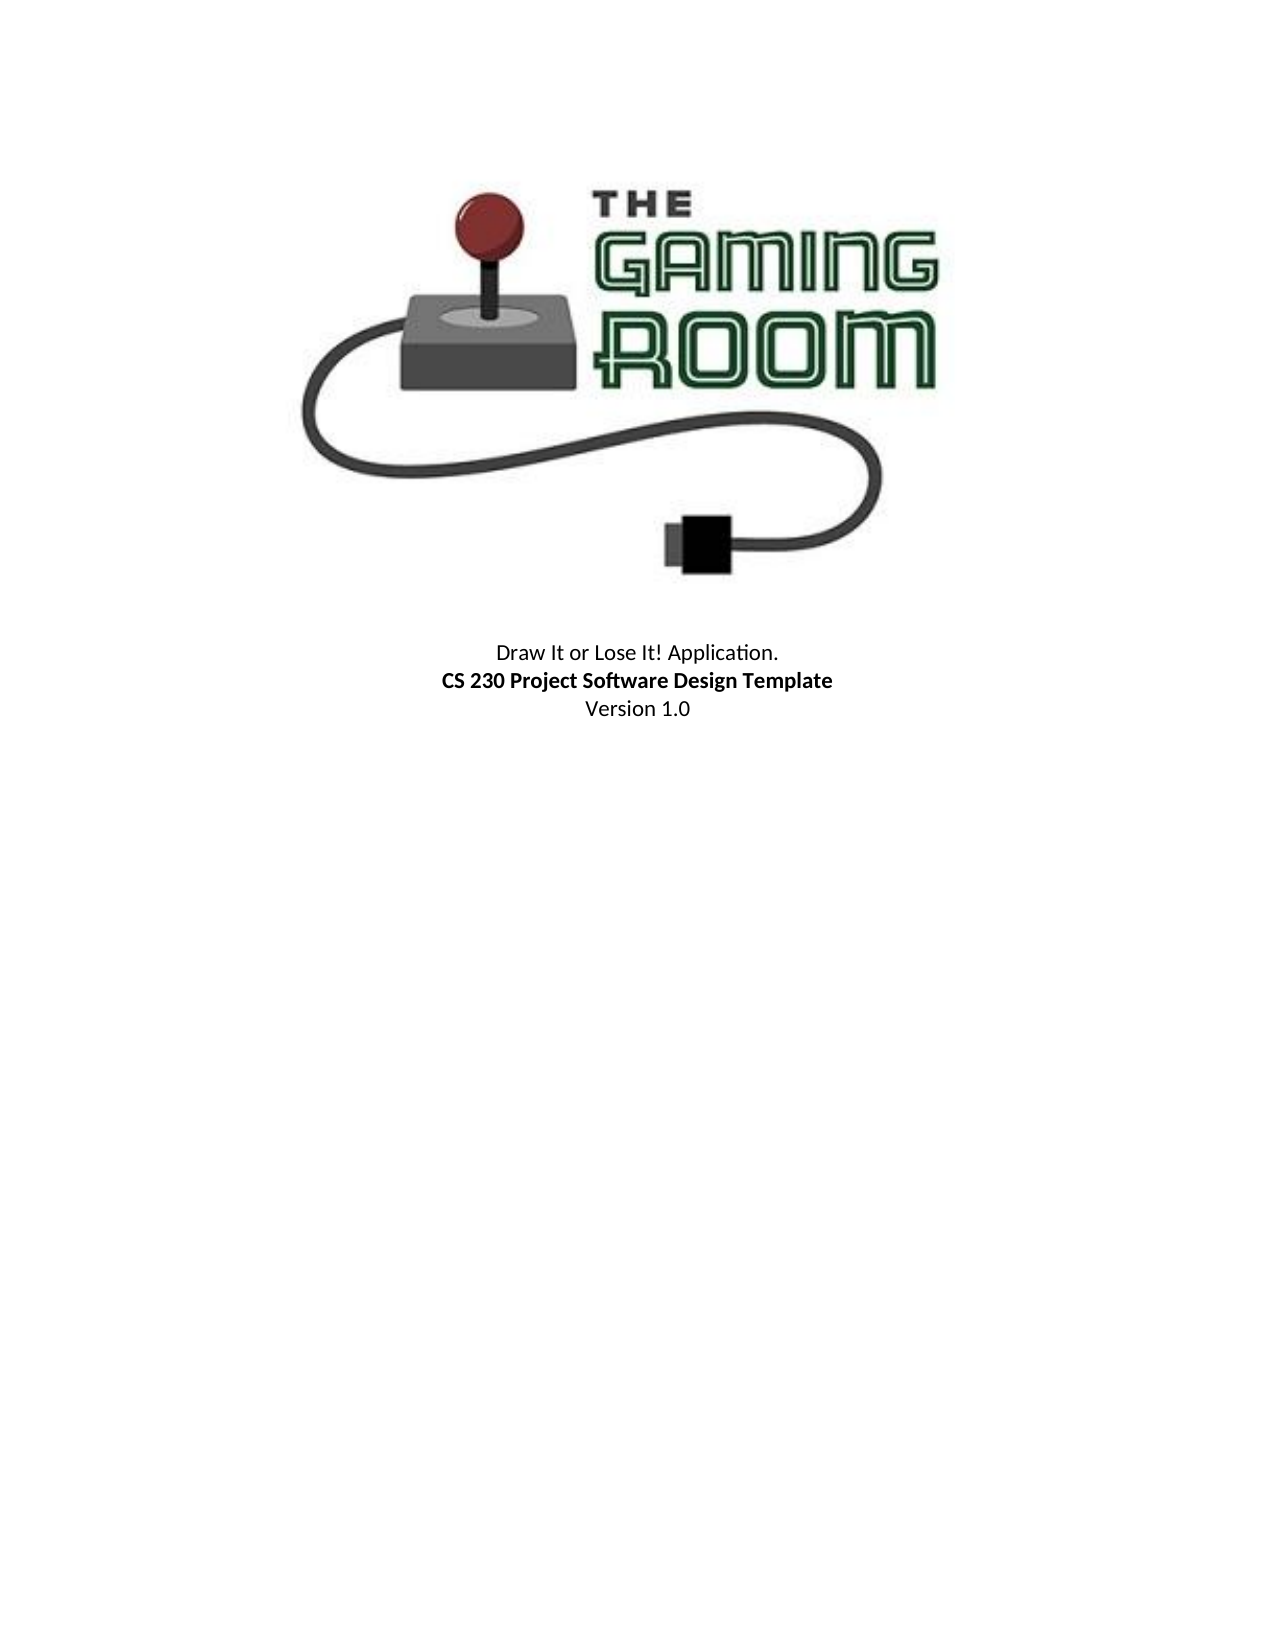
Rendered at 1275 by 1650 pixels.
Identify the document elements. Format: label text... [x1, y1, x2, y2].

title Draw It or Lose It! Application. [150, 638, 1125, 666]
text Version 1.0 [150, 694, 1125, 722]
subtitle CS 230 Project Software Design Template [150, 666, 1125, 694]
picture [220, 150, 1055, 611]
